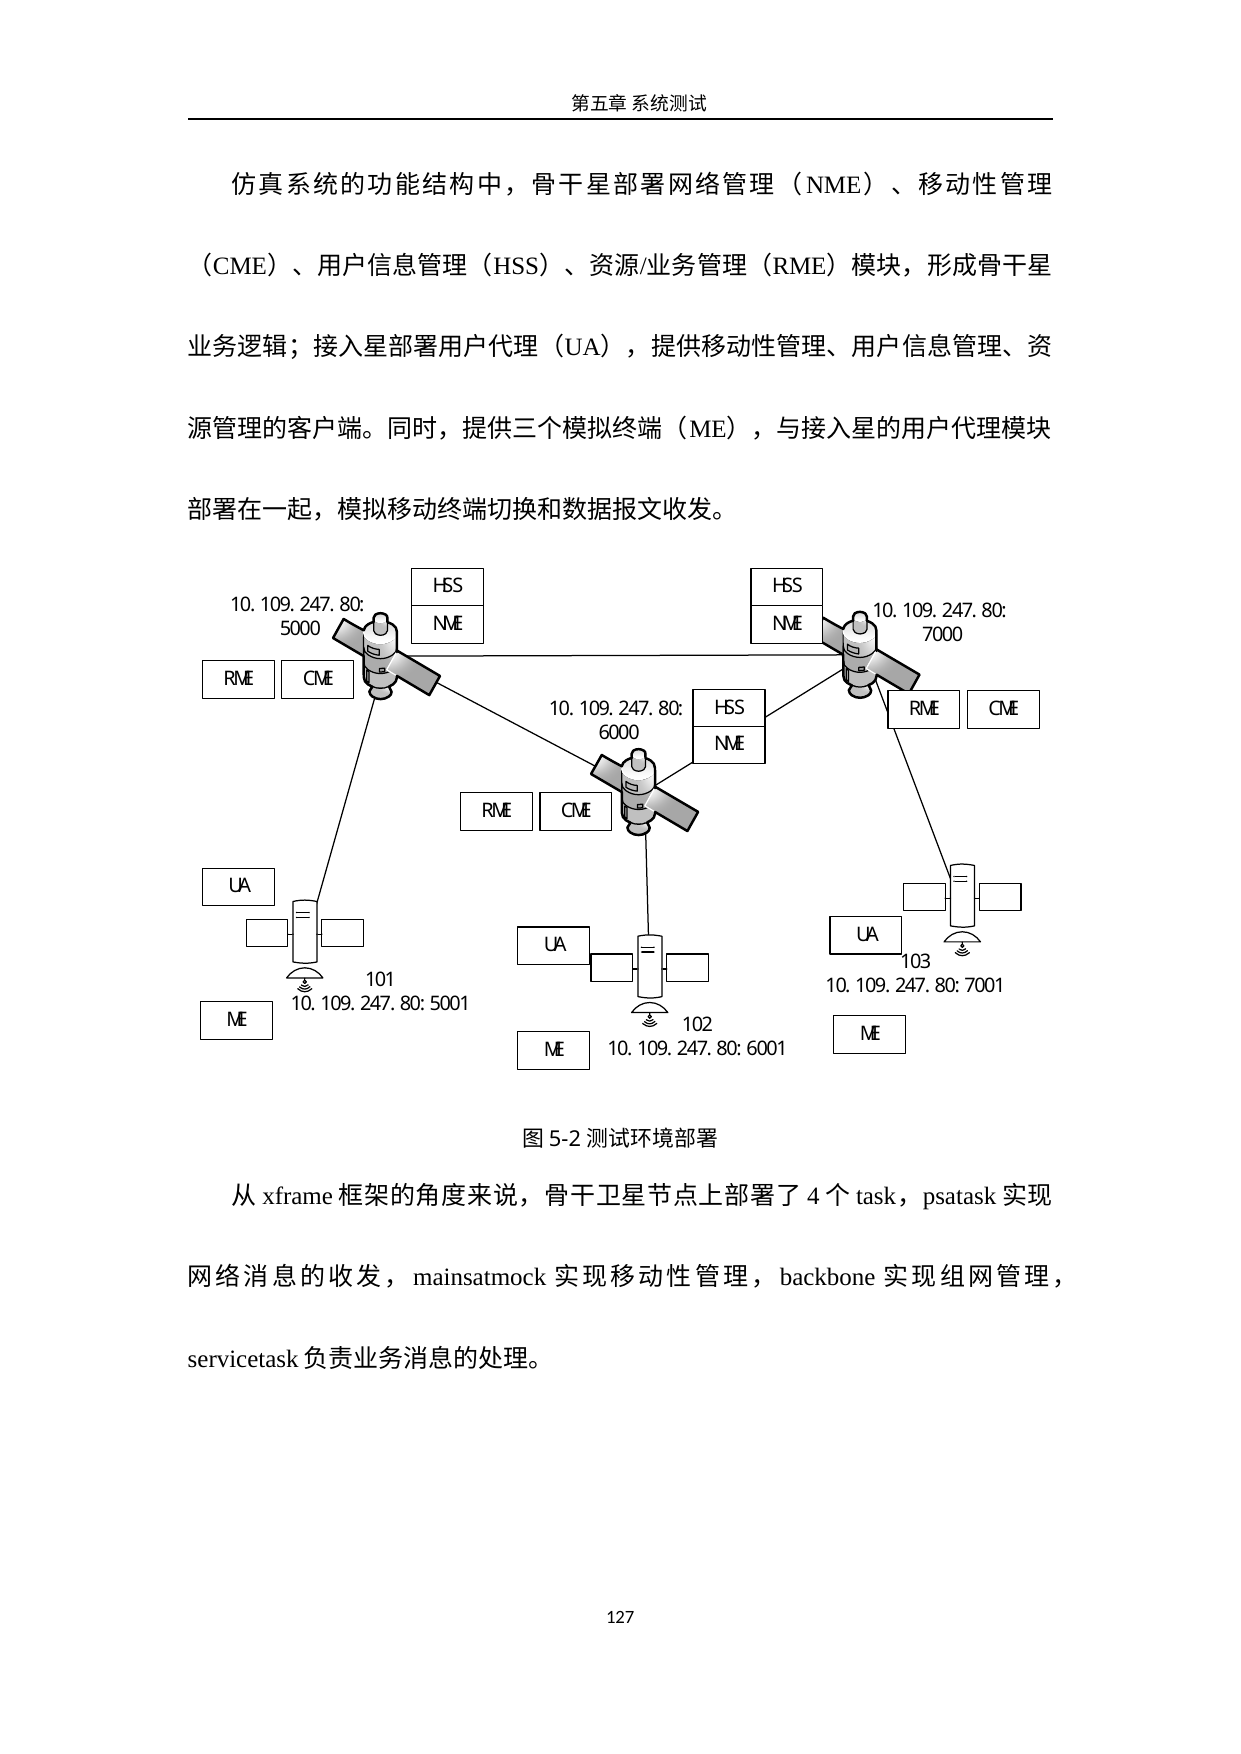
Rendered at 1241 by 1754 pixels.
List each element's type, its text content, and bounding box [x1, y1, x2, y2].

text 图5-2 测试环境部署 [187, 1121, 1053, 1153]
text 仿真系统的功能结构中，骨干星部署网络管理（NME）、移动性管理（CME）、用户信息管理（HSS）、资源/业务管理（RME）模块，形成骨干星业务逻辑；接入星部署用户代理（UA），提供移动性管理、用户信息管理、资源管理的客户端。同时，提供三个模拟终端（ME），与接入星的用户代理模块部署在一起，模拟移动终端切换和数据报文收发。 [187, 150, 1053, 540]
text 从xframe框架的角度来说，骨干卫星节点上部署了4个task，psatask实现网络消息的收发，mainsatmock实现移动性管理，backbone实现组网管理，servicetask负责业务消息的处理。 [187, 1161, 1053, 1389]
